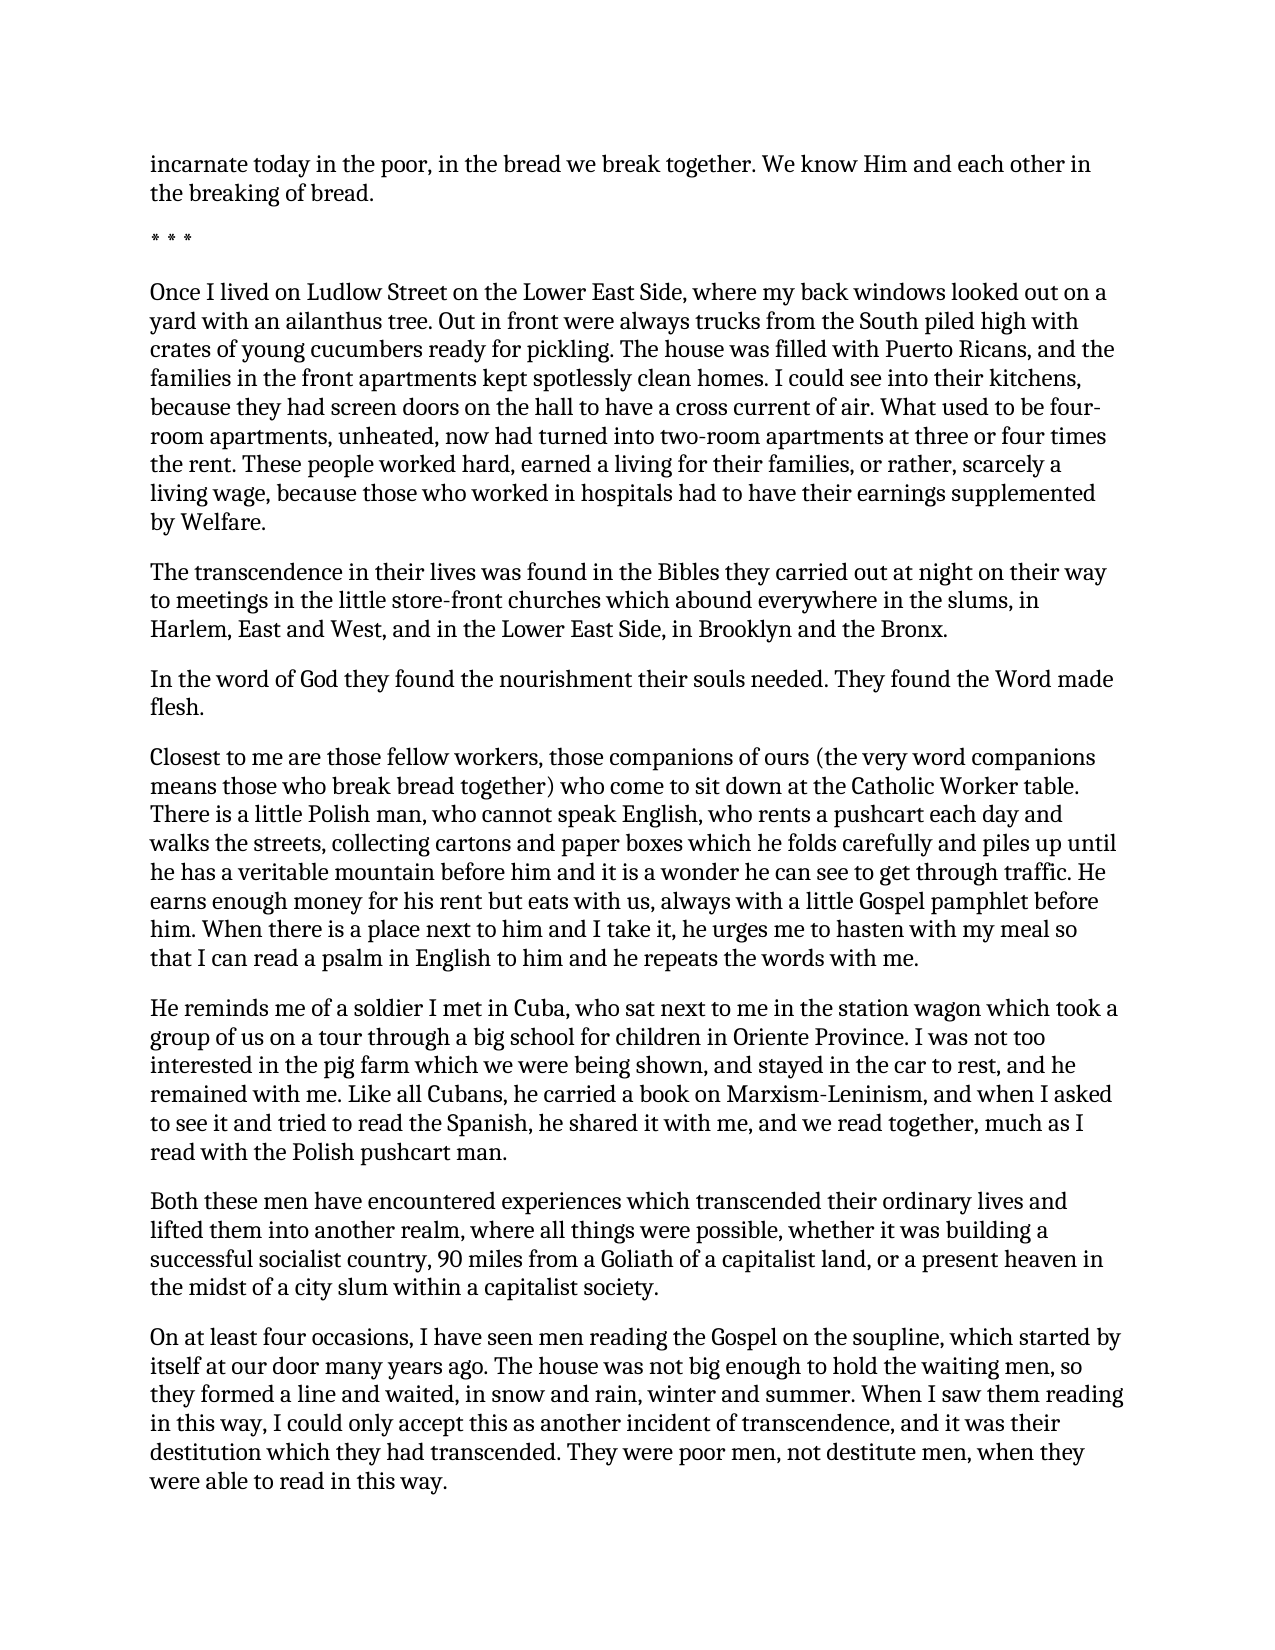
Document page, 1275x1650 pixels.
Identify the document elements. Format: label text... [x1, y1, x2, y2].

text Once I lived on Ludlow Street on the Lower East Side, where my back windows looked out on a yard with an ailanthus tree. Out in front were always trucks from the South piled high with crates of young cucumbers ready for pickling. The house was filled with Puerto Ricans, and the families in the front apartments kept spotlessly clean homes. I could see into their kitchens, because they had screen doors on the hall to have a cross current of air. What used to be four-room apartments, unheated, now had turned into two-room apartments at three or four times the rent. These people worked hard, earned a living for their families, or rather, scarcely a living wage, because those who worked in hospitals had to have their earnings supplemented by Welfare. [150, 278, 1125, 537]
text On at least four occasions, I have seen men reading the Gospel on the soupline, which started by itself at our door many years ago. The house was not big enough to hold the waiting men, so they formed a line and waited, in snow and rain, winter and summer. When I saw them reading in this way, I could only accept this as another incident of transcendence, and it was their destitution which they had transcended. They were poor men, not destitute men, when they were able to read in this way. [150, 1323, 1125, 1495]
text Both these men have encountered experiences which transcended their ordinary lives and lifted them into another realm, where all things were possible, whether it was building a successful socialist country, 90 miles from a Goliath of a capitalist land, or a present heaven in the midst of a city slum within a capitalist society. [150, 1187, 1125, 1302]
text The transcendence in their lives was found in the Bibles they carried out at night on their way to meetings in the little store-front churches which abound everywhere in the slums, in Harlem, East and West, and in the Lower East Side, in Brooklyn and the Bronx. [150, 557, 1125, 644]
text * * * [150, 228, 1125, 257]
text In the word of God they found the nourishment their souls needed. They found the Word made flesh. [150, 664, 1125, 722]
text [150, 150, 1125, 207]
text He reminds me of a soldier I met in Cuba, who sat next to me in the station wagon which took a group of us on a tour through a big school for children in Oriente Province. I was not too interested in the pig farm which we were being shown, and stayed in the car to rest, and he remained with me. Like all Cubans, he carried a book on Marxism-Leninism, and when I asked to see it and tried to read the Spanish, he shared it with me, and we read together, much as I read with the Polish pushcart man. [150, 994, 1125, 1166]
text Closest to me are those fellow workers, those companions of ours (the very word companions means those who break bread together) who come to sit down at the Catholic Worker table. There is a little Polish man, who cannot speak English, who rents a pushcart each day and walks the streets, collecting cartons and paper boxes which he folds carefully and piles up until he has a veritable mountain before him and it is a wonder he can see to get through traffic. He earns enough money for his rent but eats with us, always with a little Gospel pamphlet before him. When there is a place next to him and I take it, he urges me to hasten with my meal so that I can read a psalm in English to him and he repeats the words with me. [150, 743, 1125, 973]
